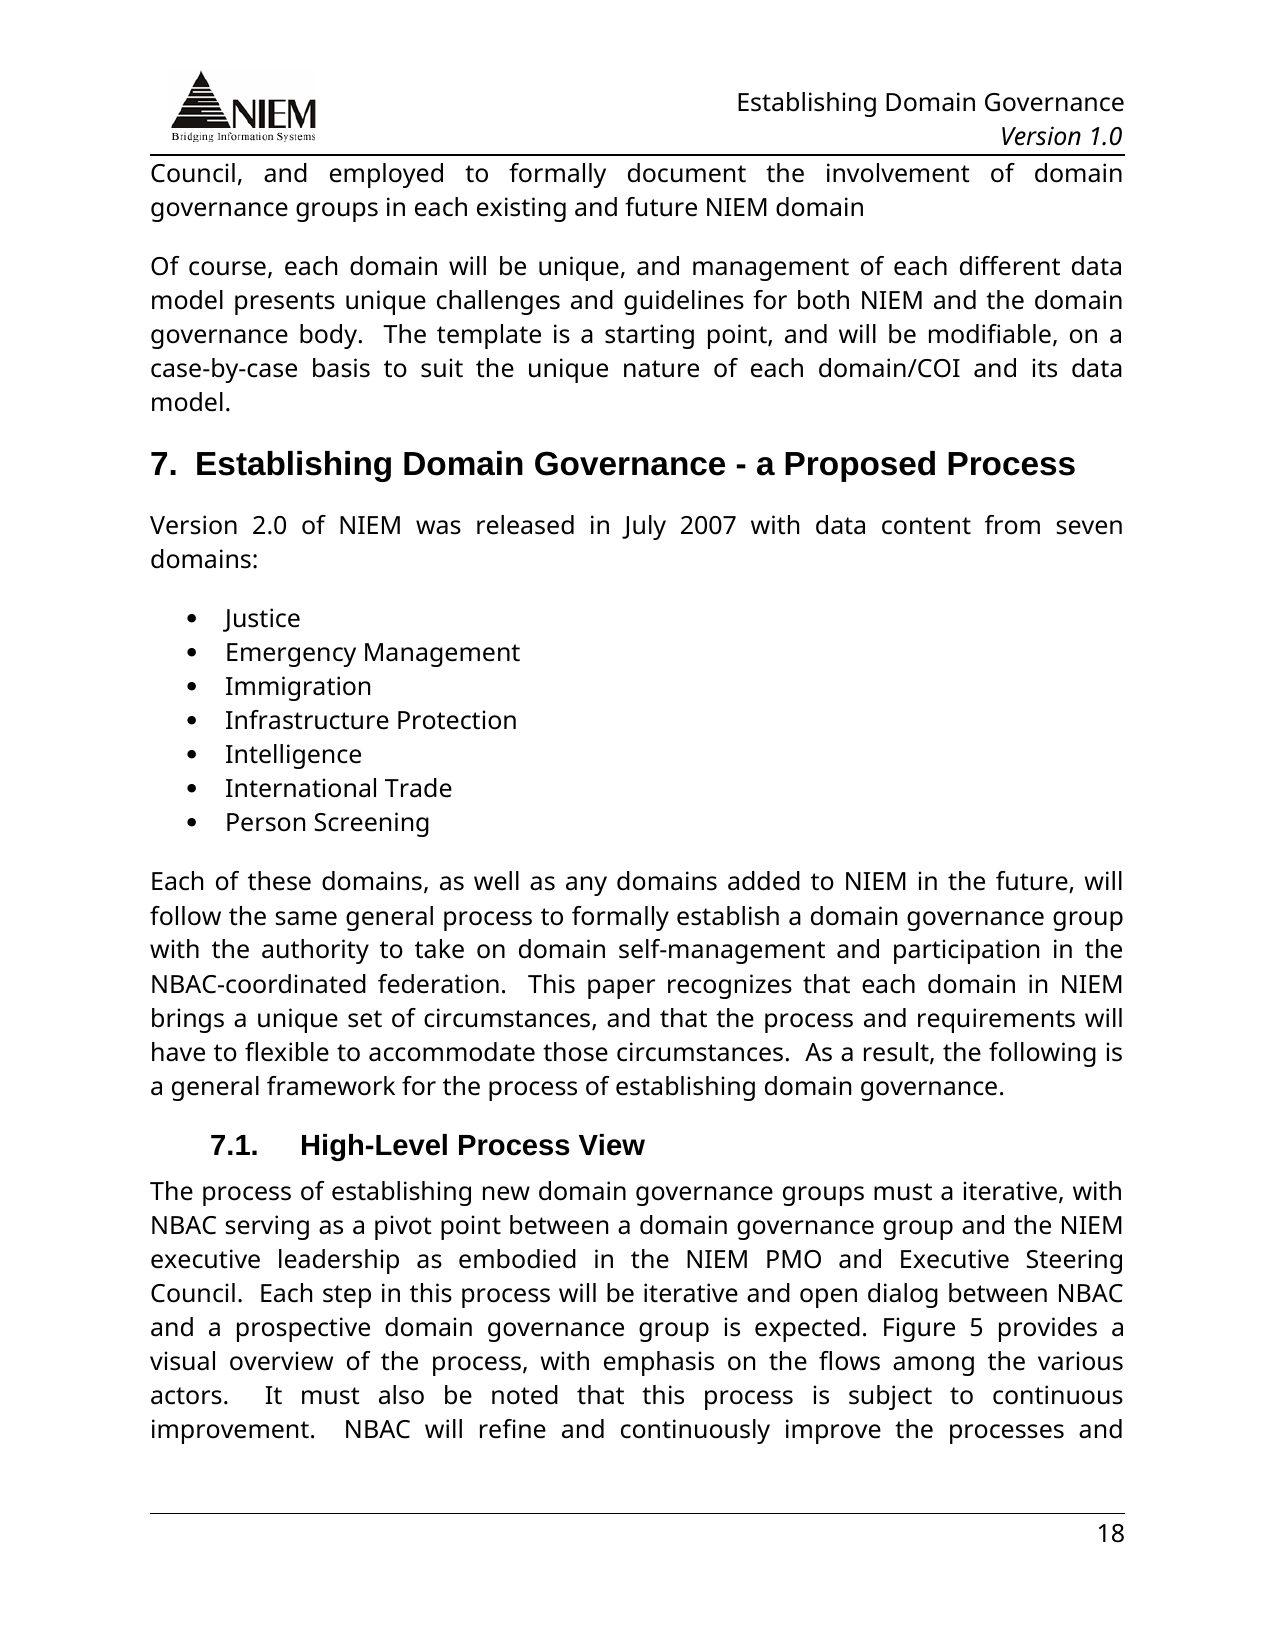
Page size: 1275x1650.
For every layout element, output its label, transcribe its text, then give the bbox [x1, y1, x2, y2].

list Immigration [187, 669, 1125, 703]
text Each of these domains, as well as any domains added to NIEM in the future, will follow the same general process to formally establish a domain governance group with the authority to take on domain self-management and participation in the NBAC-coordinated federation. This paper recognizes that each domain in NIEM brings a unique set of circumstances, and that the process and requirements will have to flexible to accommodate those circumstances. As a result, the following is a general framework for the process of establishing domain governance. [150, 864, 1125, 1102]
subtitle High-Level Process View [210, 1127, 1125, 1161]
text Version 2.0 of NIEM was released in July 2007 with data content from seven domains: [150, 507, 1125, 576]
list Infrastructure Protection [187, 703, 1125, 737]
text Of course, each domain will be unique, and management of each different data model presents unique challenges and guidelines for both NIEM and the domain governance body. The template is a starting point, and will be modifiable, on a case-by-case basis to suit the unique nature of each domain/COI and its data model. [150, 249, 1125, 419]
subtitle Establishing Domain Governance - a Proposed Process [150, 444, 1125, 482]
list Emergency Management [187, 635, 1125, 669]
list Justice [187, 601, 1125, 635]
list Intelligence [187, 737, 1125, 771]
list Person Screening [187, 805, 1125, 839]
list International Trade [187, 771, 1125, 805]
picture [153, 69, 319, 142]
